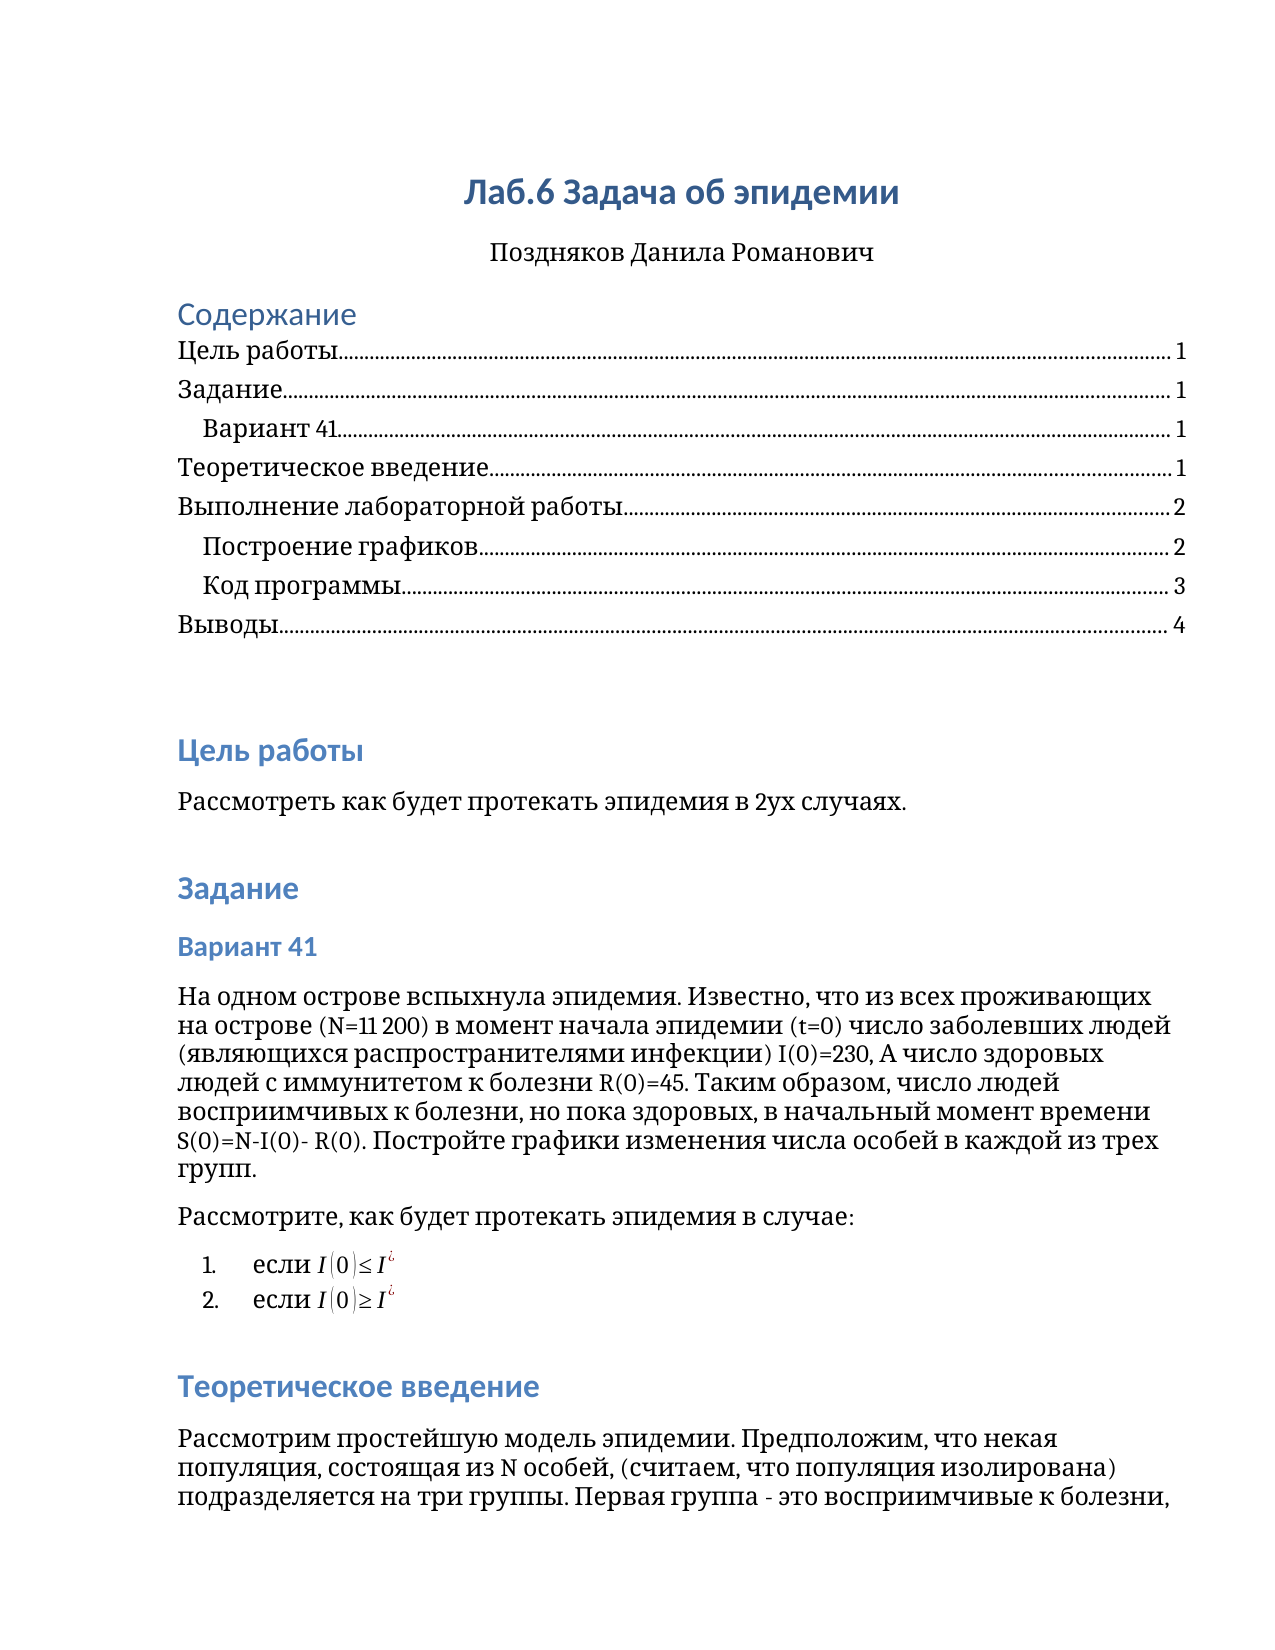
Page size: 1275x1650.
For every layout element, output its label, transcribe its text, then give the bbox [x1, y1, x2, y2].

title Лаб.6 Задача об эпидемии [177, 168, 1186, 214]
subtitle Цель работы [177, 729, 1186, 769]
text Рассмотреть как будет протекать эпидемия в 2ух случаях. [177, 788, 1186, 817]
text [177, 1425, 1186, 1511]
subtitle Вариант 41 [177, 928, 1186, 964]
list если [202, 1285, 1186, 1315]
subtitle Теоретическое введение [177, 1365, 1186, 1406]
list если [202, 1250, 1186, 1281]
text Поздняков Данила Романович [177, 239, 1186, 268]
subtitle Задание [177, 867, 1186, 908]
text Рассмотрите, как будет протекать эпидемия в случае: [177, 1203, 1186, 1232]
text На одном острове вспыхнула эпидемия. Известно, что из всех проживающих на острове (N=11 200) в момент начала эпидемии (t=0) число заболевших людей (являющихся распространителями инфекции) I(0)=230, А число здоровых людей с иммунитетом к болезни R(0)=45. Таким образом, число людей восприимчивых к болезни, но пока здоровых, в начальный момент времени S(0)=N-I(0)- R(0). Постройте графики изменения числа особей в каждой из трех групп. [177, 983, 1186, 1184]
